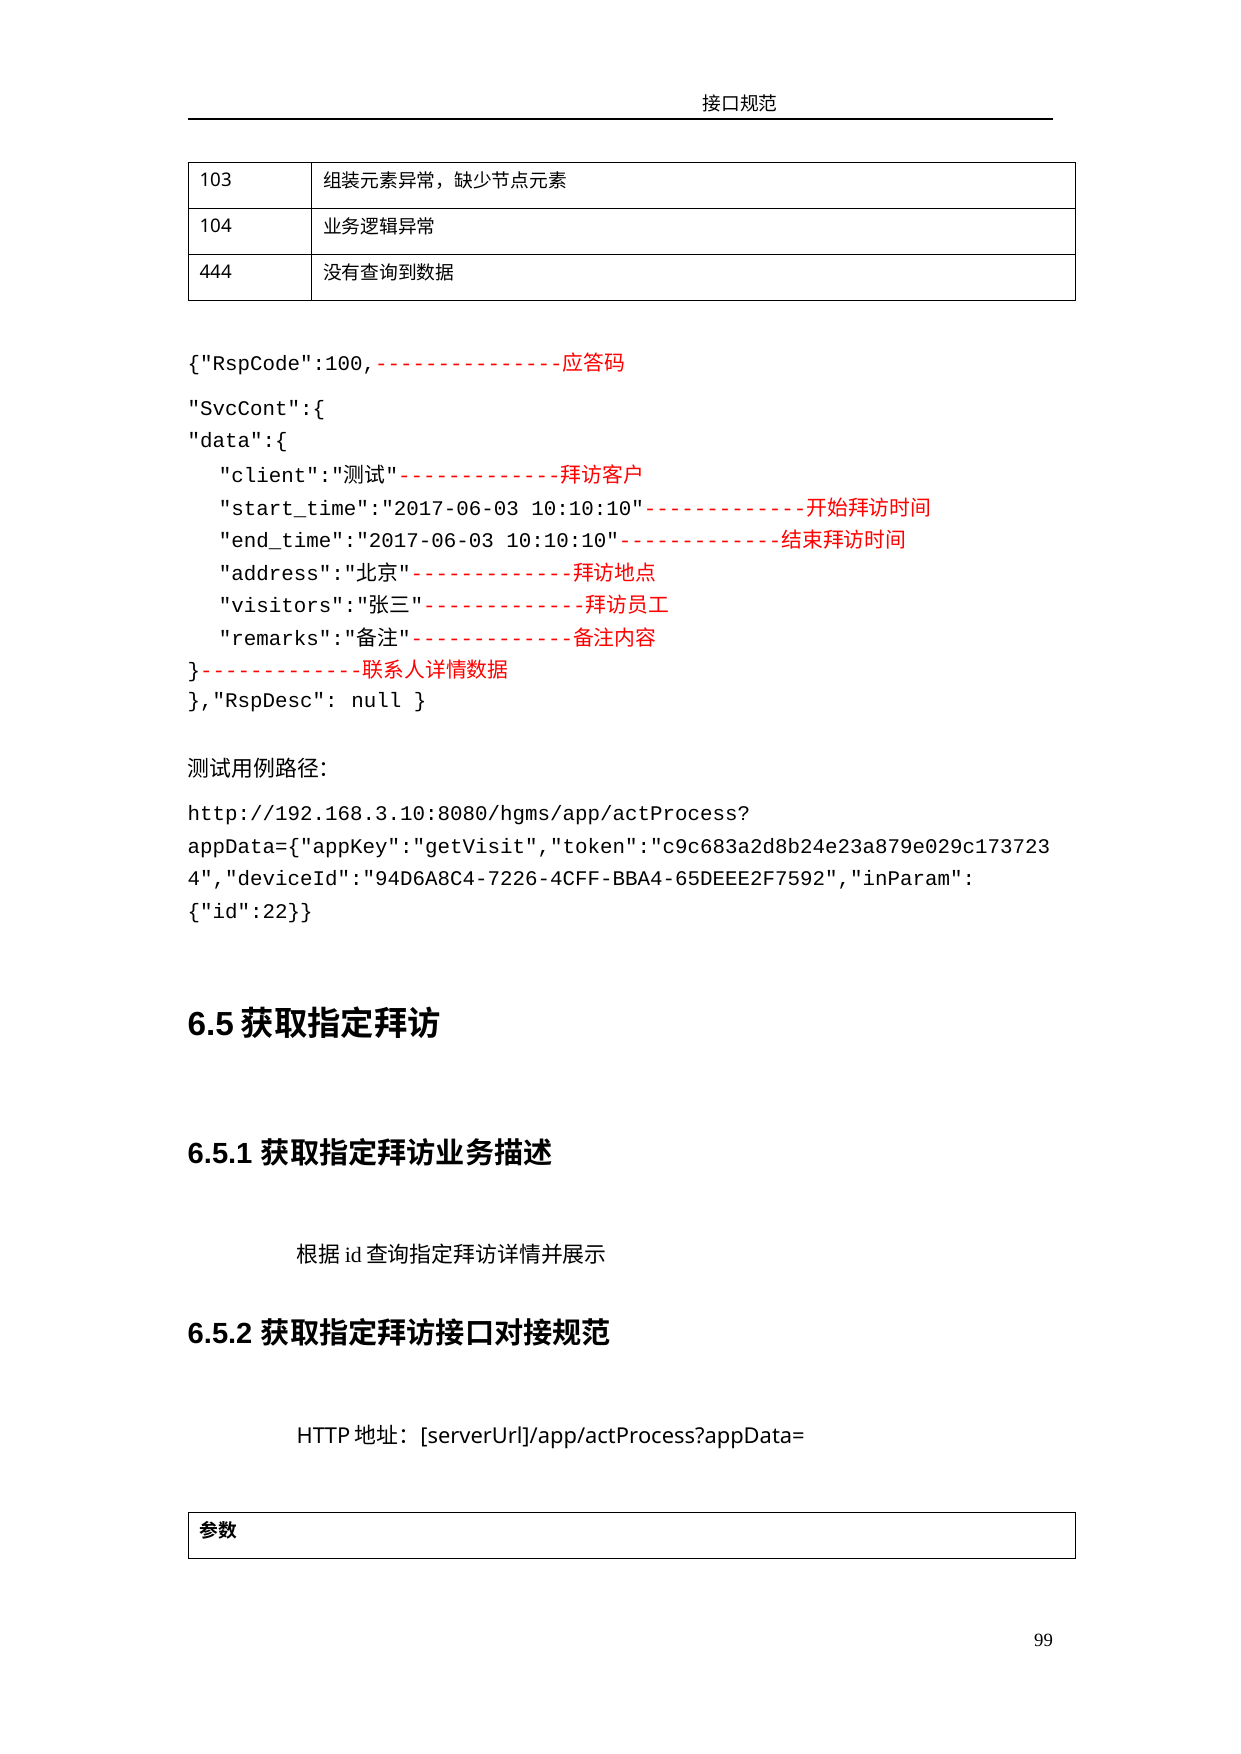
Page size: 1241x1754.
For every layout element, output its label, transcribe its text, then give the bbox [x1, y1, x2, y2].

text "remarks":"备注"-------------备注内容 [187, 621, 1053, 653]
subtitle 6.5获取指定拜访 [187, 988, 1053, 1053]
text "start_time":"2017-06-03 10:10:10"-------------开始拜访时间 [187, 491, 1053, 523]
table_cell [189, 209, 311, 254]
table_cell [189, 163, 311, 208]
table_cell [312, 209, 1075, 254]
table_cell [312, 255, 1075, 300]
text HTTP地址：[serverUrl]/app/actProcess?appData= [187, 1418, 1053, 1451]
text "data":{ [187, 426, 1053, 458]
text 测试用例路径： [187, 751, 1053, 783]
text http://192.168.3.10:8080/hgms/app/actProcess?appData={"appKey":"getVisit","token":"c9c683a2d8b24e23a879e029c1737234","deviceId":"94D6A8C4-7226-4CFF-BBA4-65DEEE2F7592","inParam":{"id":22}} [187, 799, 1053, 929]
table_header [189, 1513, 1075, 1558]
text }-------------联系人详情数据 [187, 653, 1053, 686]
text "visitors":"张三"-------------拜访员工 [187, 588, 1053, 621]
text 根据id查询指定拜访详情并展示 [187, 1237, 1053, 1269]
subtitle 6.5.2 获取指定拜访接口对接规范 [187, 1299, 1053, 1364]
text "client":"测试"-------------拜访客户 [187, 458, 1053, 491]
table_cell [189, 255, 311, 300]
subtitle 6.5.1 获取指定拜访业务描述 [187, 1118, 1053, 1183]
text "SvcCont":{ [187, 393, 1053, 426]
text "end_time":"2017-06-03 10:10:10"-------------结束拜访时间 [187, 523, 1053, 556]
text "address":"北京"-------------拜访地点 [187, 556, 1053, 588]
text },"RspDesc": null } [187, 686, 1053, 718]
text {"RspCode":100,---------------应答码 [187, 345, 1053, 378]
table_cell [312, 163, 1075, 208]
